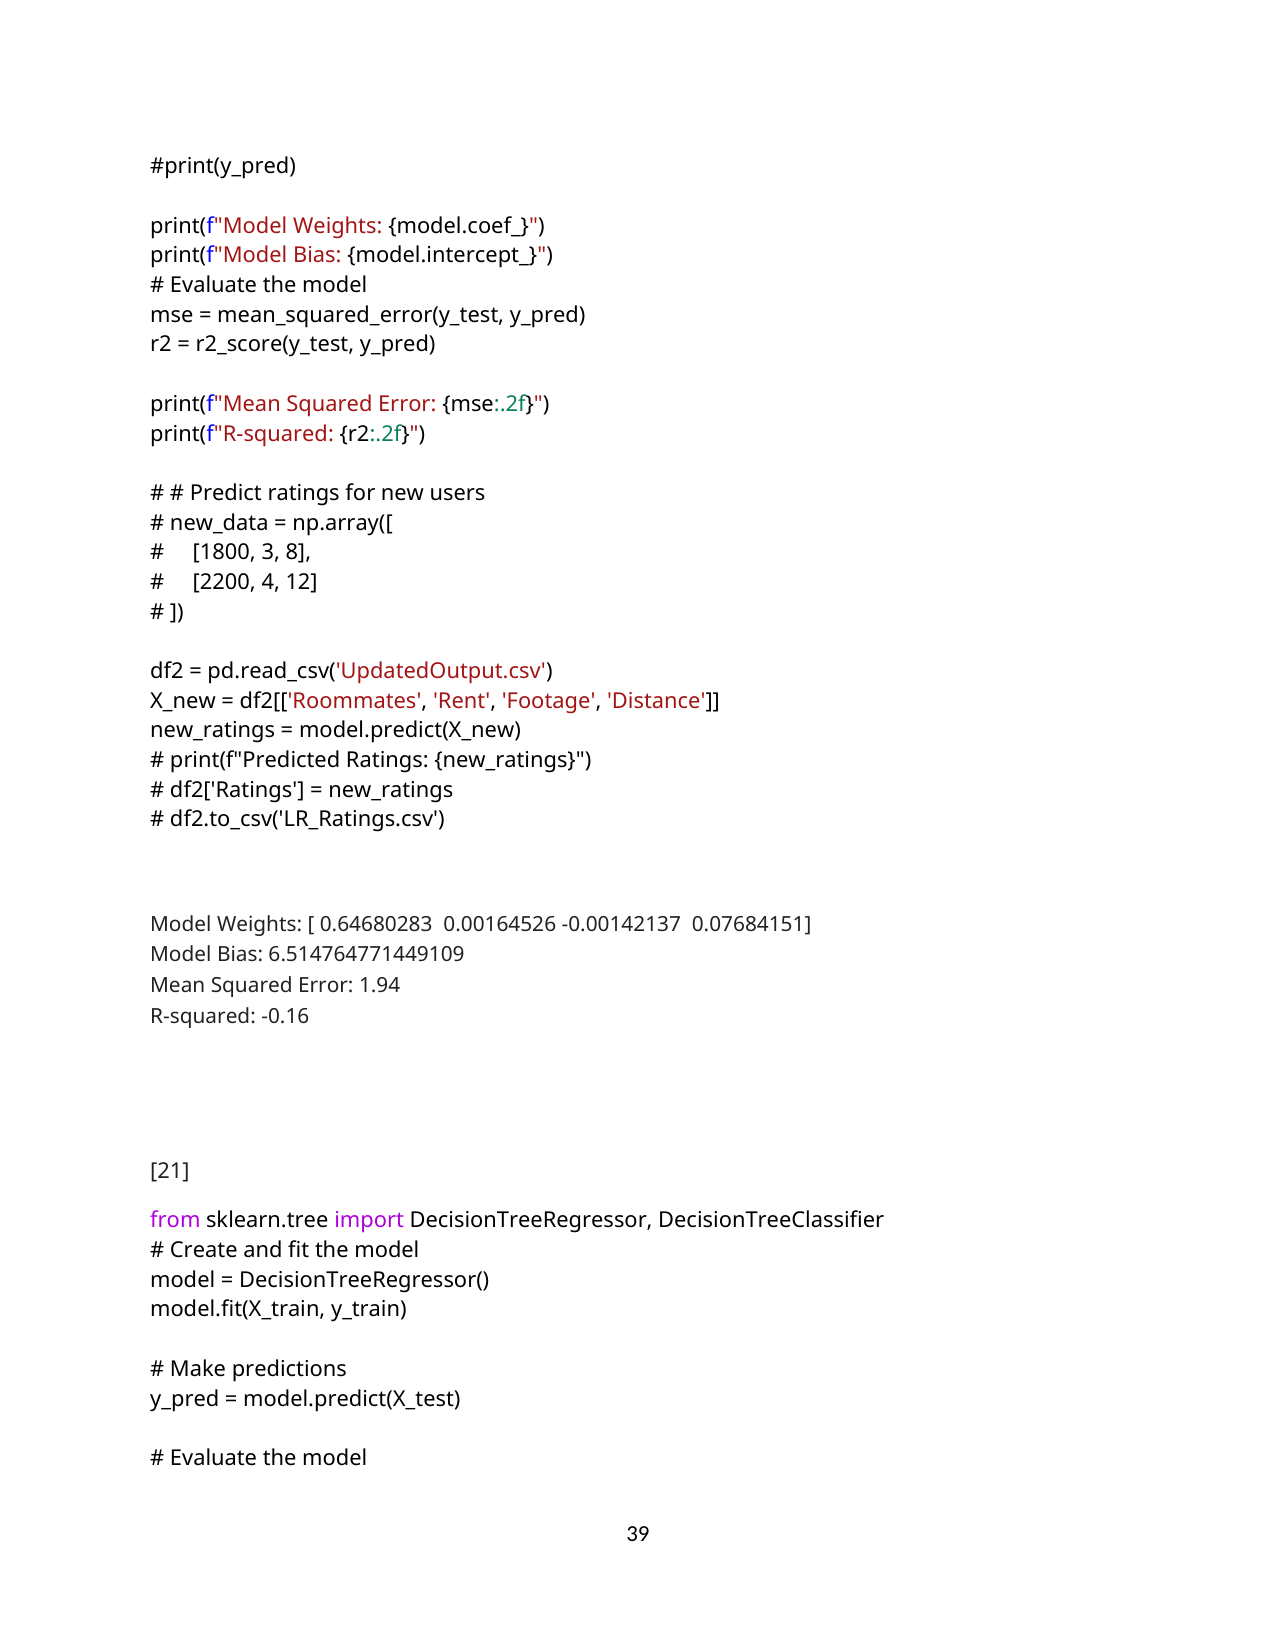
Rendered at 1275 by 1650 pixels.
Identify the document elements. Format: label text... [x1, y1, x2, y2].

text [150, 150, 1125, 892]
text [150, 1204, 1125, 1471]
text Model Weights: [ 0.64680283 0.00164526 -0.00142137 0.07684151] Model Bias: 6.514764771449109 Mean Squared Error: 1.94 R-squared: -0.16 [150, 909, 1125, 1059]
text [21] [150, 1155, 1125, 1185]
